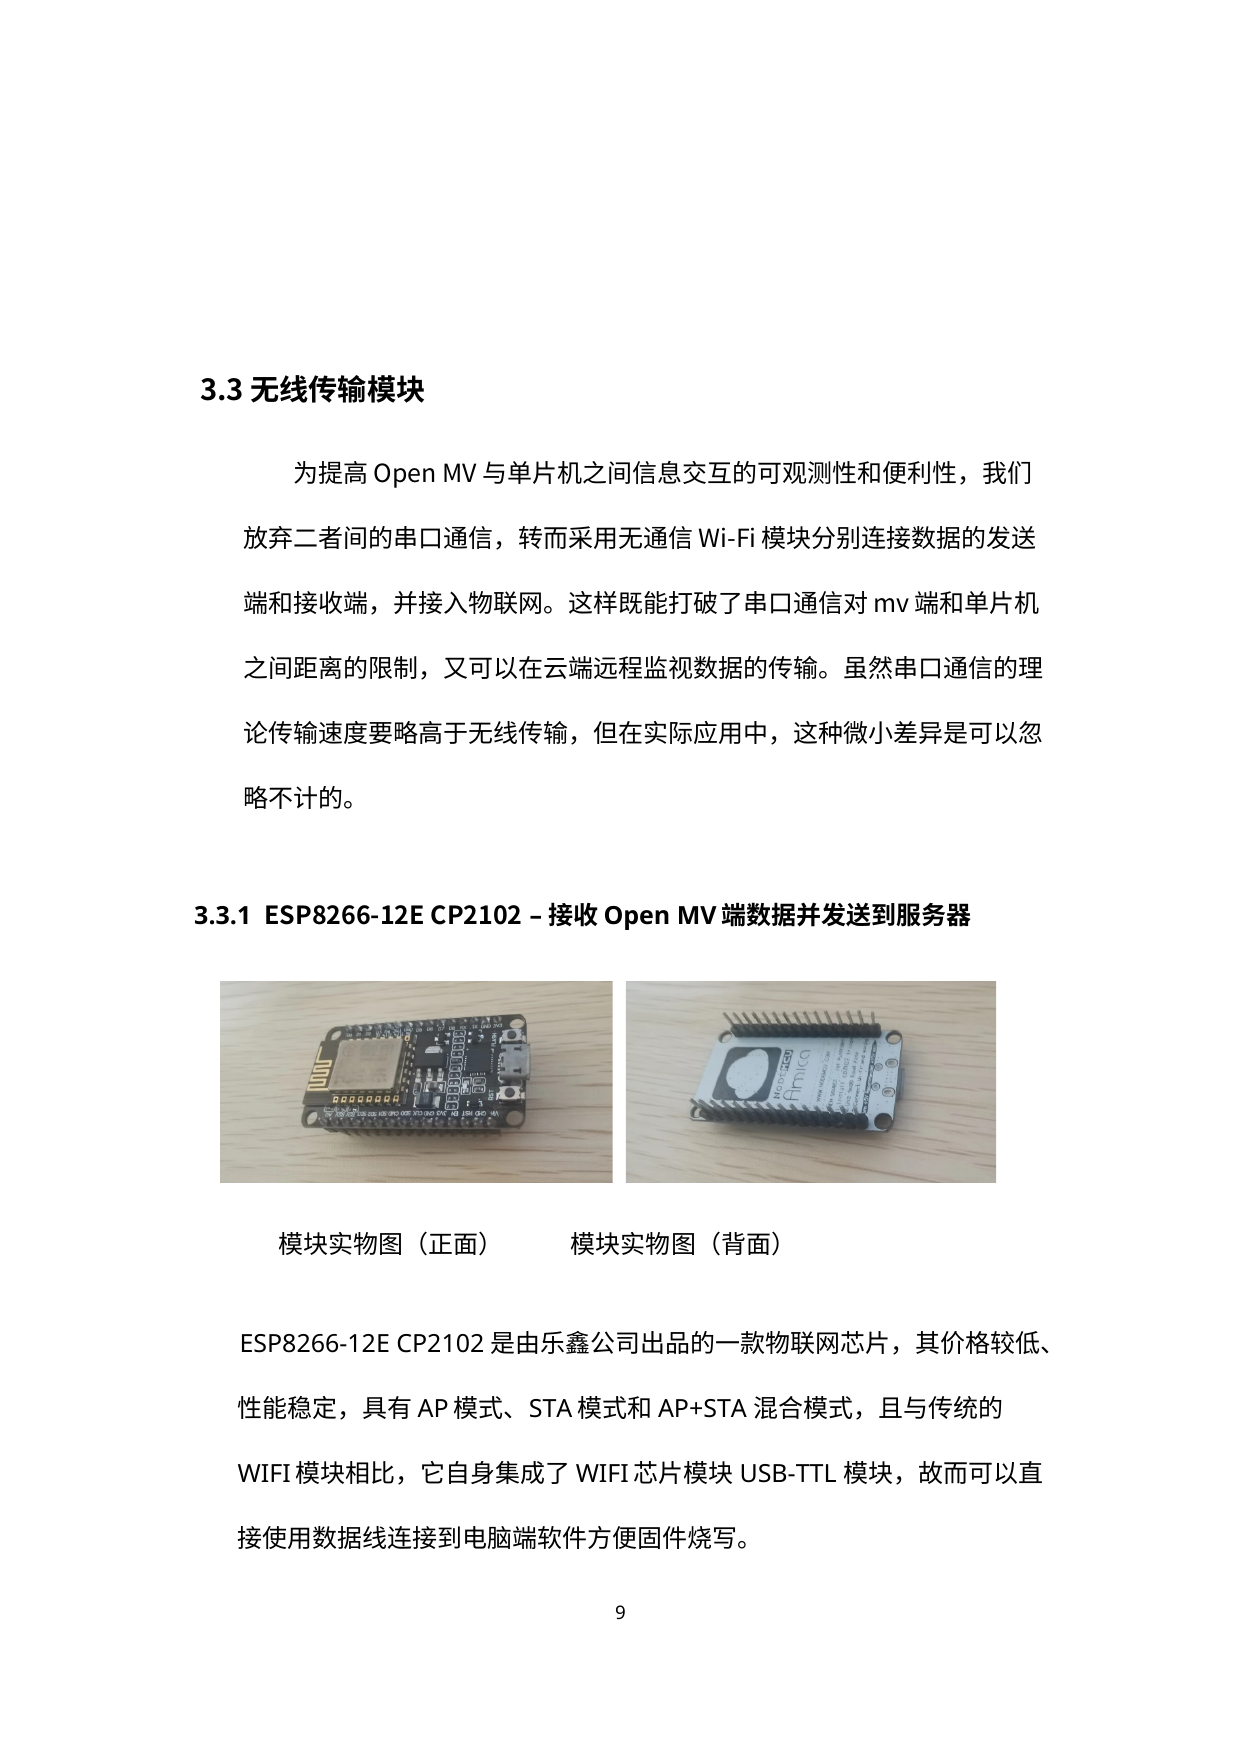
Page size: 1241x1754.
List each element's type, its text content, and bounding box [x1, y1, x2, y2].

text 模块实物图（正面） 模块实物图（背面） [187, 1210, 1053, 1275]
text ESP8266-12E CP2102是由乐鑫公司出品的一款物联网芯片，其价格较低、性能稳定，具有AP模式、STA模式和 AP+STA 混合模式，且与传统的WIFI模块相比，它自身集成了WIFI芯片模块 USB-TTL 模块，故而可以直接使用数据线连接到电脑端软件方便固件烧写。 [187, 1309, 1053, 1569]
text 为提高Open MV与单片机之间信息交互的可观测性和便利性，我们放弃二者间的串口通信，转而采用无通信Wi-Fi模块分别连接数据的发送端和接收端，并接入物联网。这样既能打破了串口通信对mv端和单片机之间距离的限制，又可以在云端远程监视数据的传输。虽然串口通信的理论传输速度要略高于无线传输，但在实际应用中，这种微小差异是可以忽略不计的。 [243, 439, 1053, 829]
picture [220, 981, 613, 1183]
text 3.3.1 ESP8266-12E CP2102 – 接收Open MV端数据并发送到服务器 [187, 881, 1053, 946]
subtitle 3.3 无线传输模块 [200, 355, 1053, 420]
picture [625, 981, 997, 1183]
